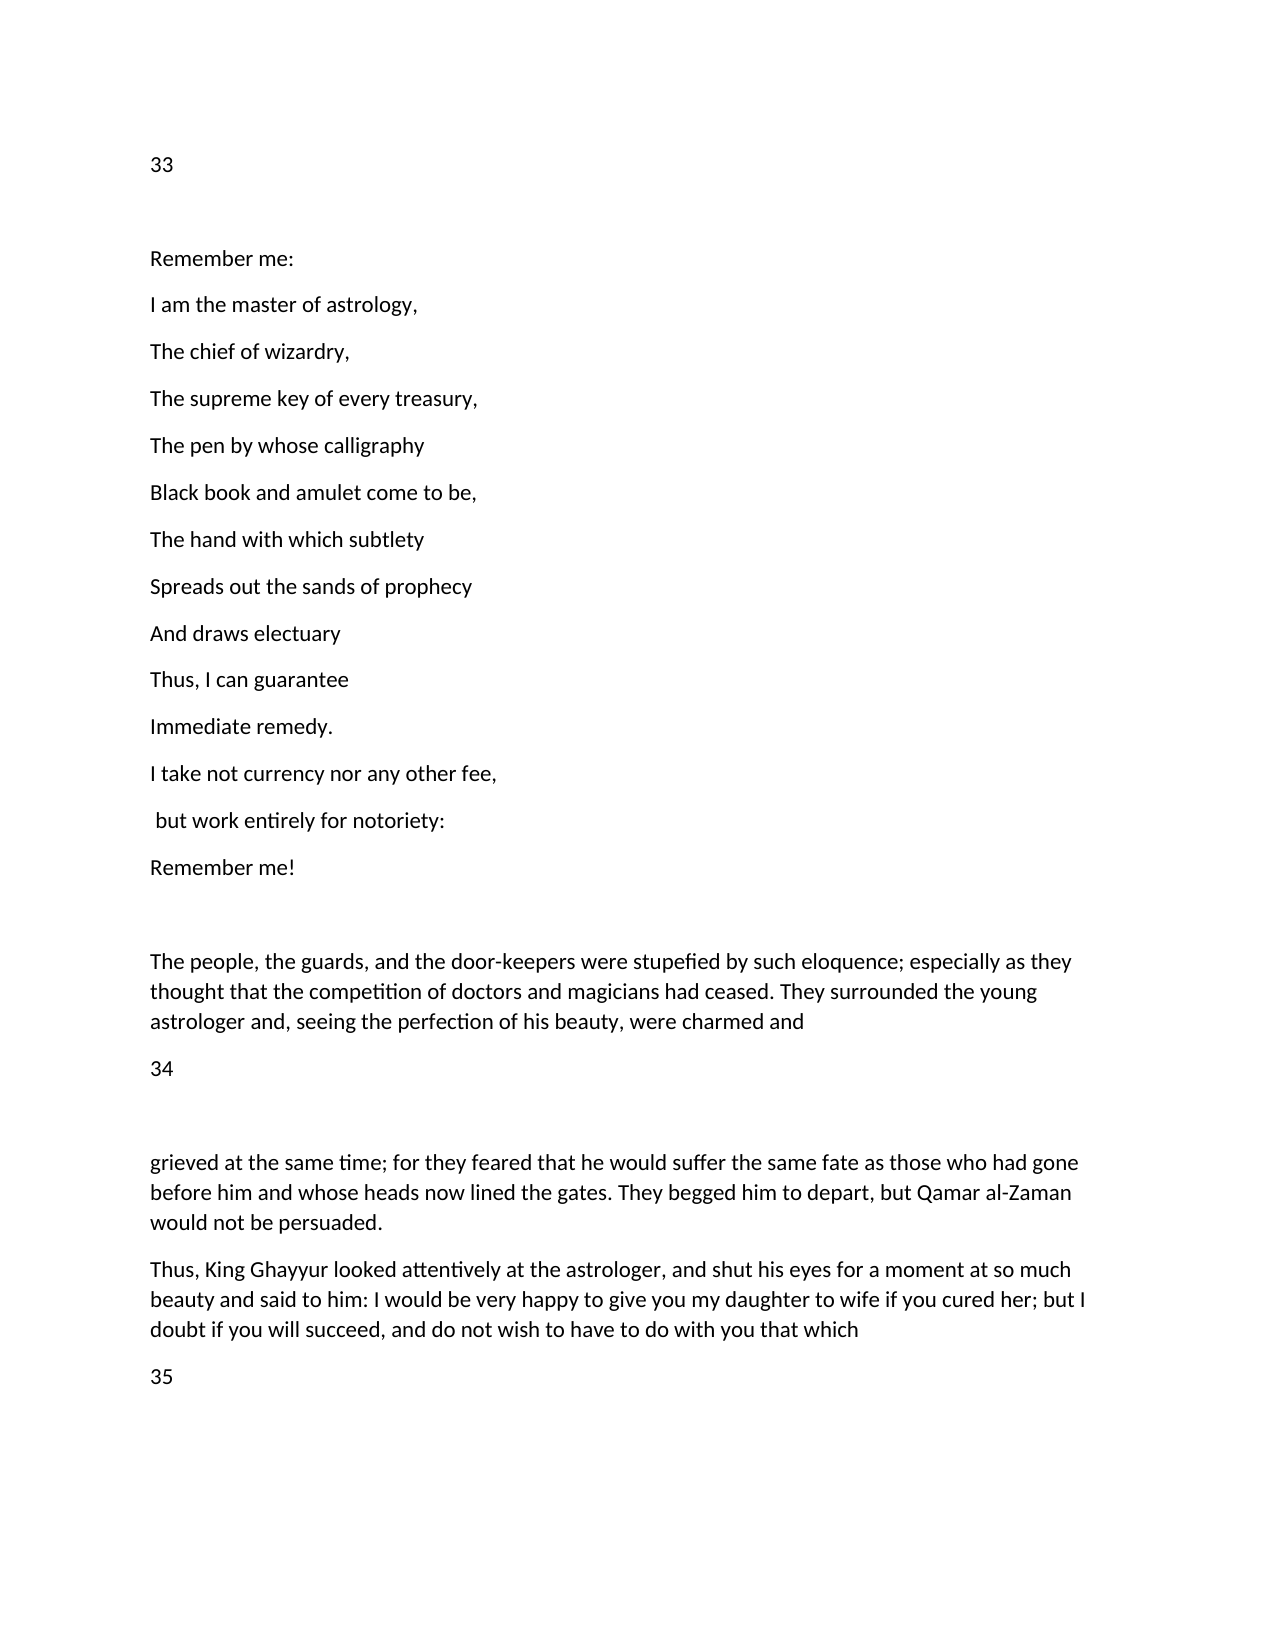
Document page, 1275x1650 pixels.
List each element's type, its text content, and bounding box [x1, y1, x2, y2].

text The supreme key of every treasury, [150, 384, 1125, 412]
text Remember me! [150, 853, 1125, 881]
text 33 [150, 150, 1125, 178]
text The hand with which subtlety [150, 525, 1125, 553]
text The pen by whose calligraphy [150, 431, 1125, 459]
text Black book and amulet come to be, [150, 478, 1125, 506]
text Thus, I can guarantee [150, 666, 1125, 694]
text I take not currency nor any other fee, [150, 759, 1125, 787]
text Thus, King Ghayyur looked attentively at the astrologer, and shut his eyes for a moment at so much beauty and said to him: I would be very happy to give you my daughter to wife if you cured her; but I doubt if you will succeed, and do not wish to have to do with you that which [150, 1255, 1125, 1344]
text I am the master of astrology, [150, 291, 1125, 319]
text 34 [150, 1054, 1125, 1082]
text The people, the guards, and the door-keepers were stupefied by such eloquence; especially as they thought that the competition of doctors and magicians had ceased. They surrounded the young astrologer and, seeing the perfection of his beauty, were charmed and [150, 947, 1125, 1035]
text but work entirely for notoriety: [150, 806, 1125, 834]
text Immediate remedy. [150, 712, 1125, 741]
text The chief of wizardry, [150, 337, 1125, 366]
text 35 [150, 1362, 1125, 1391]
text grieved at the same time; for they feared that he would suffer the same fate as those who had gone before him and whose heads now lined the gates. They begged him to depart, but Qamar al-Zaman would not be persuaded. [150, 1148, 1125, 1236]
text Spreads out the sands of prophecy [150, 572, 1125, 600]
text And draws electuary [150, 619, 1125, 647]
text Remember me: [150, 244, 1125, 272]
